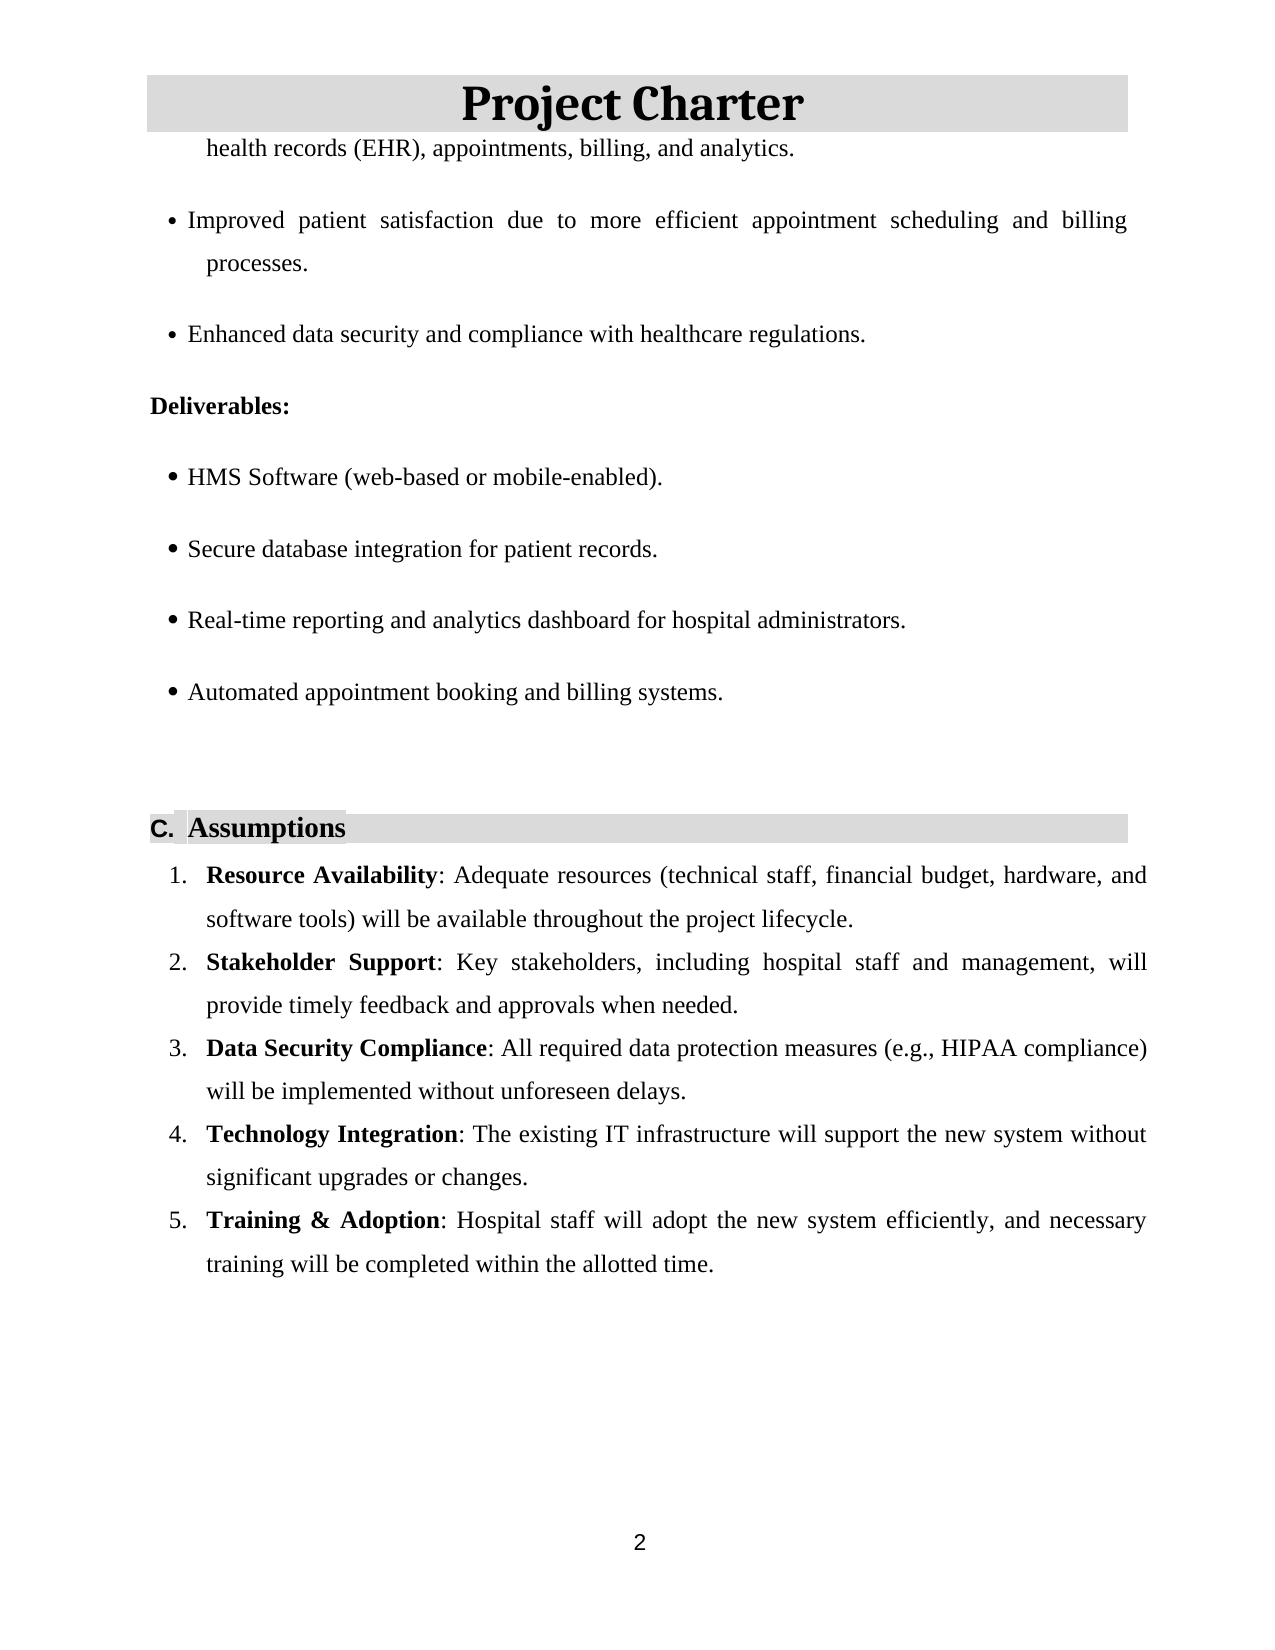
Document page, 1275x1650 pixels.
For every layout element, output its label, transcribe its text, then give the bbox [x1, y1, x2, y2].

list Technology Integration: The existing IT infrastructure will support the new system without significant upgrades or changes. [169, 1119, 1148, 1191]
list Real-time reporting and analytics dashboard for hospital administrators. [169, 605, 1128, 634]
list Enhanced data security and compliance with healthcare regulations. [169, 319, 1128, 348]
list Automated appointment booking and billing systems. [169, 677, 1128, 705]
list Data Security Compliance: All required data protection measures (e.g., HIPAA compliance) will be implemented without unforeseen delays. [169, 1033, 1148, 1105]
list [169, 133, 1128, 162]
list Training & Adoption: Hospital staff will adopt the new system efficiently, and necessary training will be completed within the allotted time. [169, 1206, 1148, 1277]
list Improved patient satisfaction due to more efficient appointment scheduling and billing processes. [169, 205, 1128, 277]
list Stakeholder Support: Key stakeholders, including hospital staff and management, will provide timely feedback and approvals when needed. [169, 947, 1148, 1019]
list Resource Availability: Adequate resources (technical staff, financial budget, hardware, and software tools) will be available throughout the project lifecycle. [169, 861, 1148, 932]
list HMS Software (web-based or mobile-enabled). [169, 462, 1128, 491]
list Secure database integration for patient records. [169, 534, 1128, 562]
list Deliverables: [150, 391, 1128, 419]
